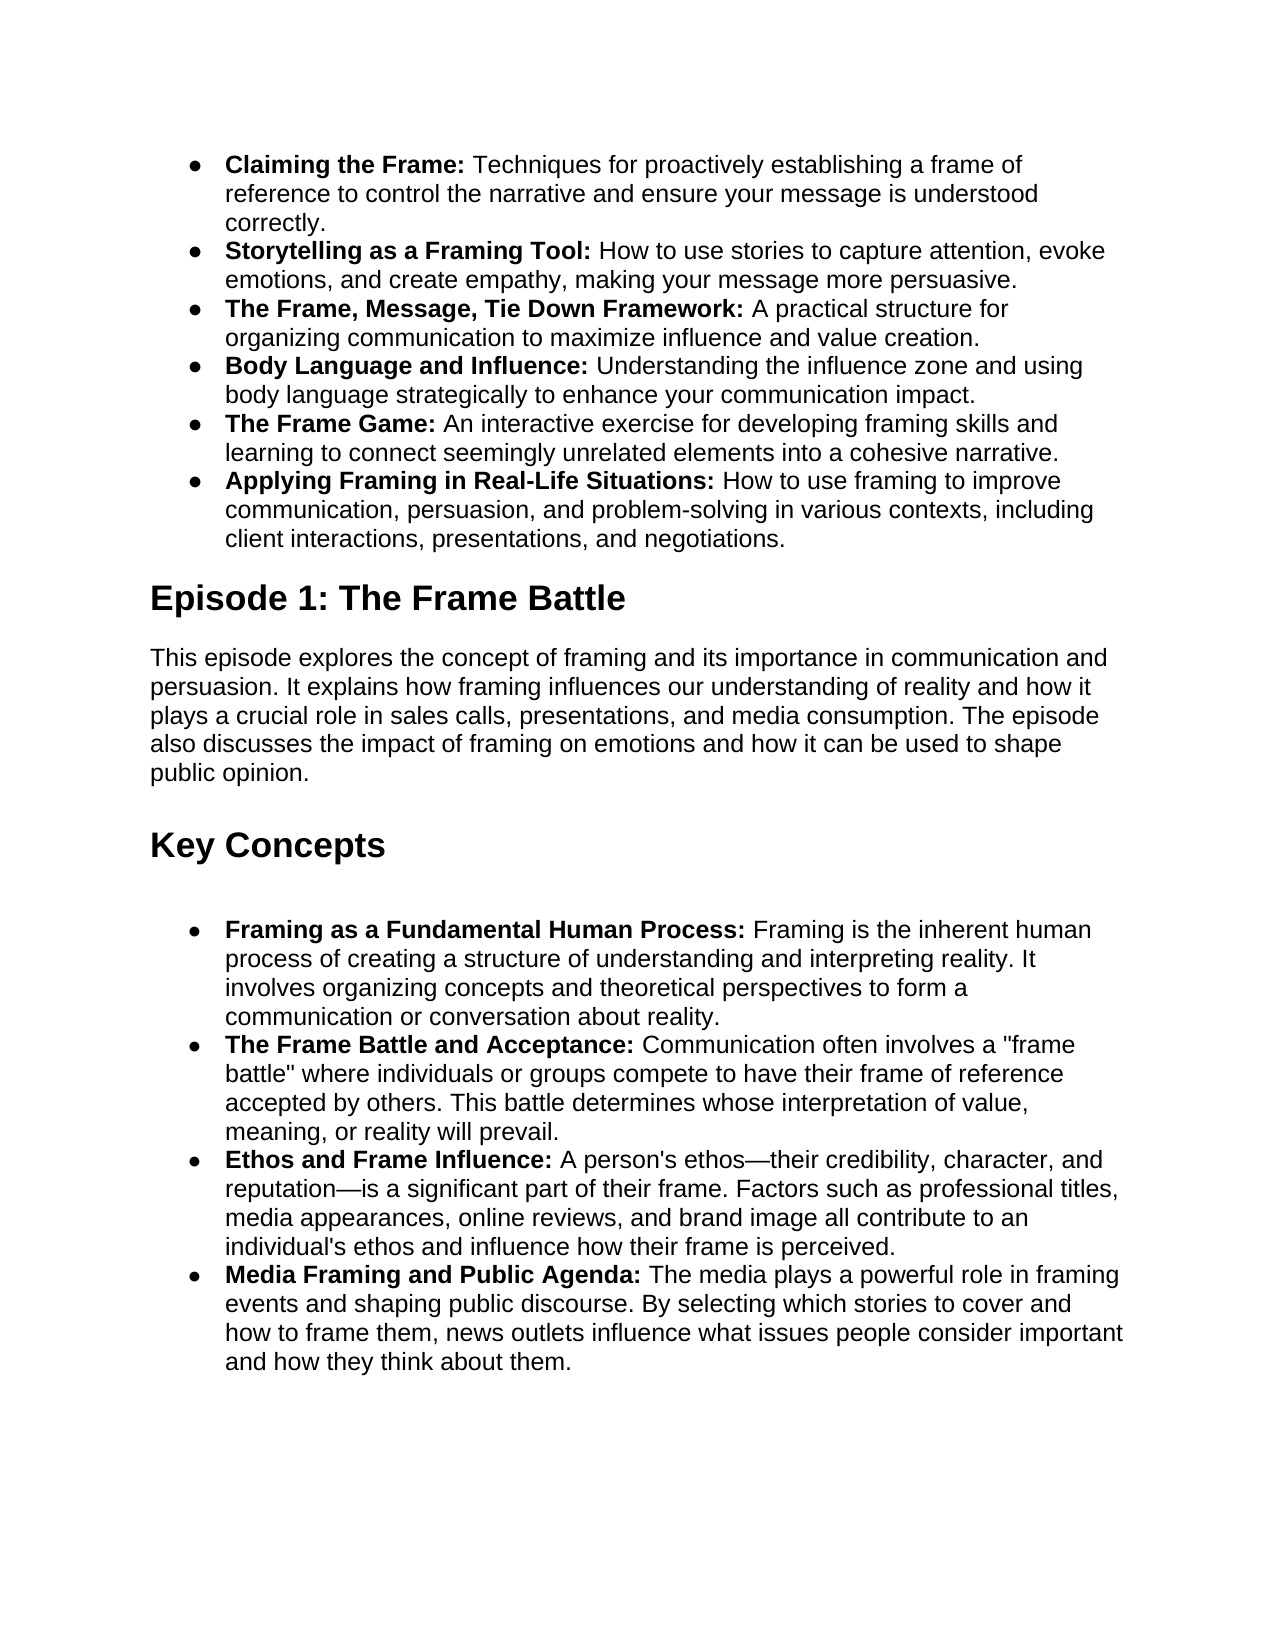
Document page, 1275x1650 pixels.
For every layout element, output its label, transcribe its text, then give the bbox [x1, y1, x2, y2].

list The Frame Game: An interactive exercise for developing framing skills and learning to connect seemingly unrelated elements into a cohesive narrative. [187, 409, 1125, 466]
list Framing as a Fundamental Human Process: Framing is the inherent human process of creating a structure of understanding and interpreting reality. It involves organizing concepts and theoretical perspectives to form a communication or conversation about reality. [187, 915, 1125, 1030]
list The Frame Battle and Acceptance: Communication often involves a "frame battle" where individuals or groups compete to have their frame of reference accepted by others. This battle determines whose interpretation of value, meaning, or reality will prevail. [187, 1030, 1125, 1145]
subtitle Key Concepts [150, 824, 1125, 865]
list The Frame, Message, Tie Down Framework: A practical structure for organizing communication to maximize influence and value creation. [187, 294, 1125, 351]
list Claiming the Frame: Techniques for proactively establishing a frame of reference to control the narrative and ensure your message is understood correctly. [187, 150, 1125, 236]
list Ethos and Frame Influence: A person's ethos—their credibility, character, and reputation—is a significant part of their frame. Factors such as professional titles, media appearances, online reviews, and brand image all contribute to an individual's ethos and influence how their frame is perceived. [187, 1145, 1125, 1260]
list Body Language and Influence: Understanding the influence zone and using body language strategically to enhance your communication impact. [187, 351, 1125, 409]
text Episode 1: The Frame Battle [150, 577, 1125, 618]
list Media Framing and Public Agenda: The media plays a powerful role in framing events and shaping public discourse. By selecting which stories to cover and how to frame them, news outlets influence what issues people consider important and how they think about them. [187, 1260, 1125, 1375]
text This episode explores the concept of framing and its importance in communication and persuasion. It explains how framing influences our understanding of reality and how it plays a crucial role in sales calls, presentations, and media consumption. The episode also discusses the impact of framing on emotions and how it can be used to shape public opinion. [150, 643, 1125, 787]
list Storytelling as a Framing Tool: How to use stories to capture attention, evoke emotions, and create empathy, making your message more persuasive. [187, 236, 1125, 294]
list Applying Framing in Real-Life Situations: How to use framing to improve communication, persuasion, and problem-solving in various contexts, including client interactions, presentations, and negotiations. [187, 466, 1125, 552]
